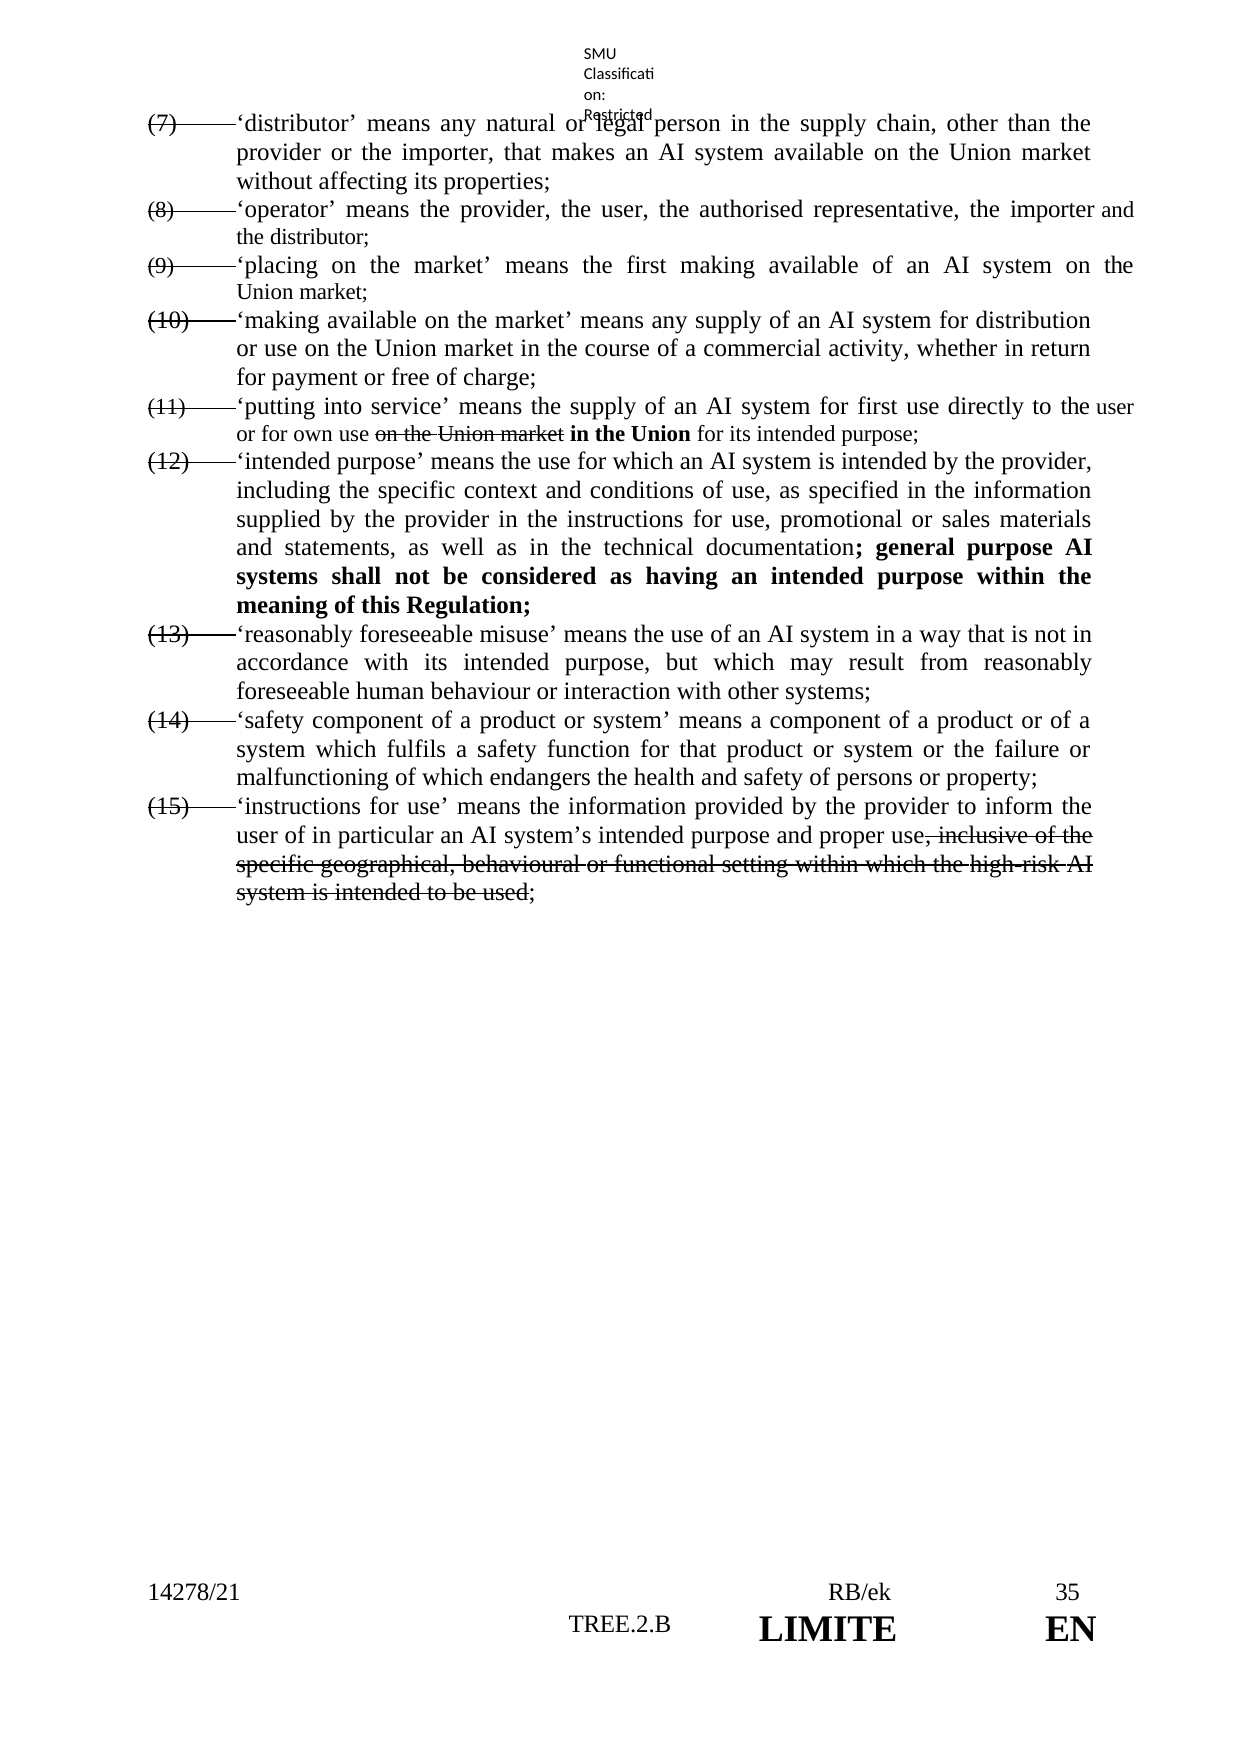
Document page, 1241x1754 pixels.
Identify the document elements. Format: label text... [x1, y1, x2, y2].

list ‘making available on the market’ means any supply of an AI system for distribution or use on the Union market in the course of a commercial activity, whether in return for payment or free of charge; [147, 305, 1093, 391]
list ‘operator’ means the provider, the user, the authorised representative, the importer and the distributor; [147, 194, 1134, 250]
list ‘instructions for use’ means the information provided by the provider to inform the user of in particular an AI system’s intended purpose and proper use, inclusive of the specific geographical, behavioural or functional setting within which the high-risk AI system is intended to be used; [147, 791, 1093, 906]
list ‘reasonably foreseeable misuse’ means the use of an AI system in a way that is not in accordance with its intended purpose, but which may result from reasonably foreseeable human behaviour or interaction with other systems; [147, 619, 1093, 705]
list ‘distributor’ means any natural or legal person in the supply chain, other than the provider or the importer, that makes an AI system available on the Union market without affecting its properties; [147, 108, 1092, 194]
list ‘placing on the market’ means the first making available of an AI system on the Union market; [147, 250, 1134, 305]
list ‘putting into service’ means the supply of an AI system for first use directly to the user or for own use on the Union market in the Union for its intended purpose; [147, 391, 1134, 446]
list ‘intended purpose’ means the use for which an AI system is intended by the provider, including the specific context and conditions of use, as specified in the information supplied by the provider in the instructions for use, promotional or sales materials and statements, as well as in the technical documentation; general purpose AI systems shall not be considered as having an intended purpose within the meaning of this Regulation; [147, 446, 1093, 619]
list ‘safety component of a product or system’ means a component of a product or of a system which fulfils a safety function for that product or system or the failure or malfunctioning of which endangers the health and safety of persons or property; [147, 705, 1092, 791]
